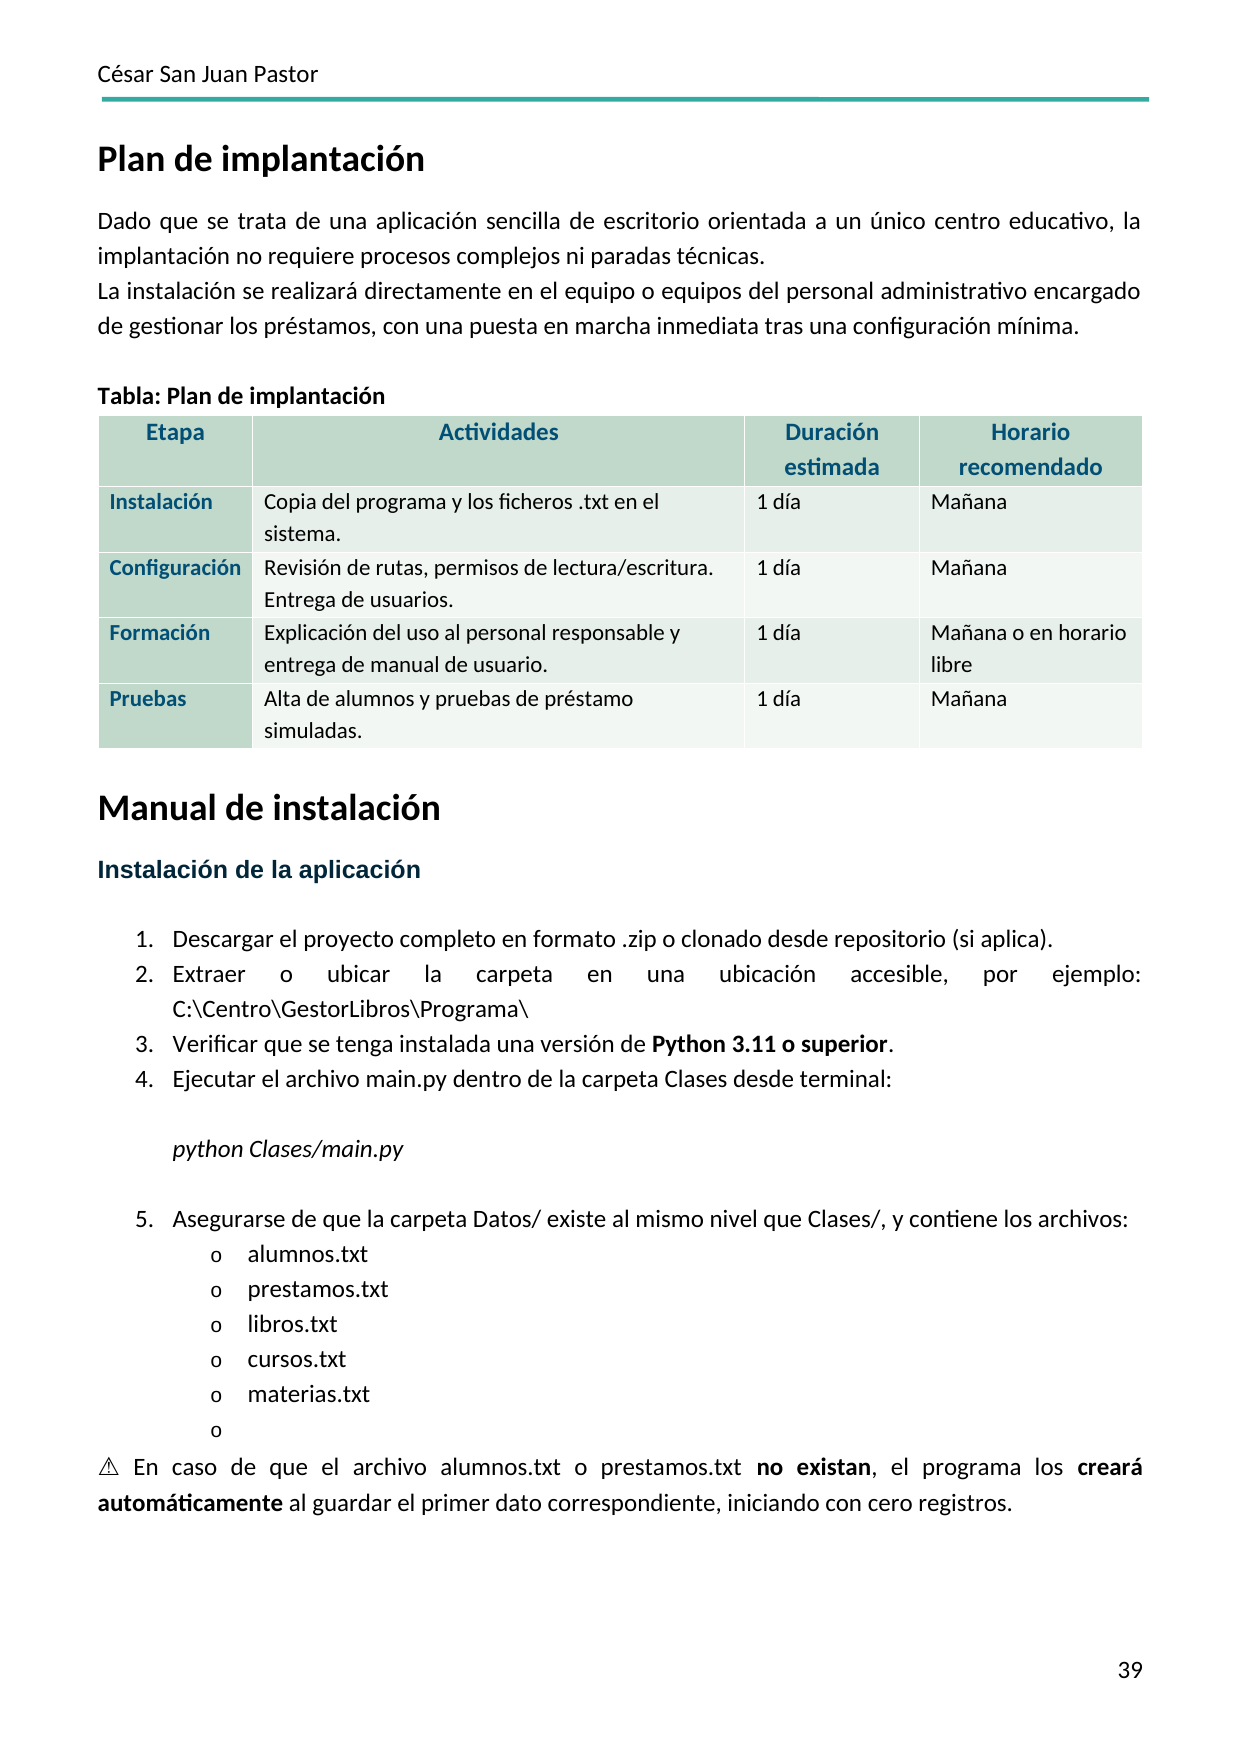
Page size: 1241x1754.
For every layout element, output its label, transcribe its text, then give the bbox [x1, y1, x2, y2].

list alumnos.txt [210, 1238, 1143, 1269]
list Descargar el proyecto completo en formato .zip o clonado desde repositorio (si aplica). [135, 923, 1143, 954]
table_cell Explicación del uso al personal responsable y entrega de manual de usuario. [253, 618, 744, 683]
list Extraer o ubicar la carpeta en una ubicación accesible, por ejemplo: C:\Centro\GestorLibros\Programa\ [135, 958, 1143, 1024]
table_cell Revisión de rutas, permisos de lectura/escritura. Entrega de usuarios. [253, 553, 744, 617]
table_cell Alta de alumnos y pruebas de préstamo simuladas. [253, 684, 744, 748]
table_cell 1 día [745, 684, 919, 748]
text ⚠️ En caso de que el archivo alumnos.txt o prestamos.txt no existan, el programa los creará automáticamente al guardar el primer dato correspondiente, iniciando con cero registros. [97, 1448, 1143, 1517]
list libros.txt [210, 1308, 1143, 1339]
table_header Duración estimada [745, 416, 919, 486]
list Ejecutar el archivo main.py dentro de la carpeta Clases desde terminal: [135, 1063, 1143, 1094]
list cursos.txt [210, 1343, 1143, 1374]
subtitle Plan de implantación [97, 134, 1143, 180]
subtitle Instalación de la aplicación [97, 855, 1143, 884]
table_cell Mañana [920, 553, 1142, 617]
table_cell Copia del programa y los ficheros .txt en el sistema. [253, 487, 744, 552]
text Tabla: Plan de implantación [97, 380, 1143, 411]
table_cell Pruebas [99, 684, 252, 748]
table_header Actividades [253, 416, 744, 486]
table_cell Mañana [920, 487, 1142, 552]
table_cell Instalación [99, 487, 252, 552]
list Asegurarse de que la carpeta Datos/ existe al mismo nivel que Clases/, y contiene los archivos: [135, 1203, 1143, 1234]
table_header Horario recomendado [920, 416, 1142, 486]
text Dado que se trata de una aplicación sencilla de escritorio orientada a un único centro educativo, la implantación no requiere procesos complejos ni paradas técnicas. [97, 205, 1143, 271]
table_cell Mañana o en horario libre [920, 618, 1142, 683]
table_header Etapa [99, 416, 252, 486]
list prestamos.txt [210, 1273, 1143, 1304]
table_cell 1 día [745, 553, 919, 617]
table_cell Mañana [920, 684, 1142, 748]
table_cell Formación [99, 618, 252, 683]
subtitle Manual de instalación [97, 784, 1143, 830]
table_cell 1 día [745, 618, 919, 683]
text python Clases/main.py [97, 1133, 1143, 1164]
table_cell Configuración [99, 553, 252, 617]
text La instalación se realizará directamente en el equipo o equipos del personal administrativo encargado de gestionar los préstamos, con una puesta en marcha inmediata tras una configuración mínima. [97, 275, 1143, 341]
list Verificar que se tenga instalada una versión de Python 3.11 o superior. [135, 1028, 1143, 1059]
list materias.txt [210, 1378, 1143, 1409]
table_cell 1 día [745, 487, 919, 552]
